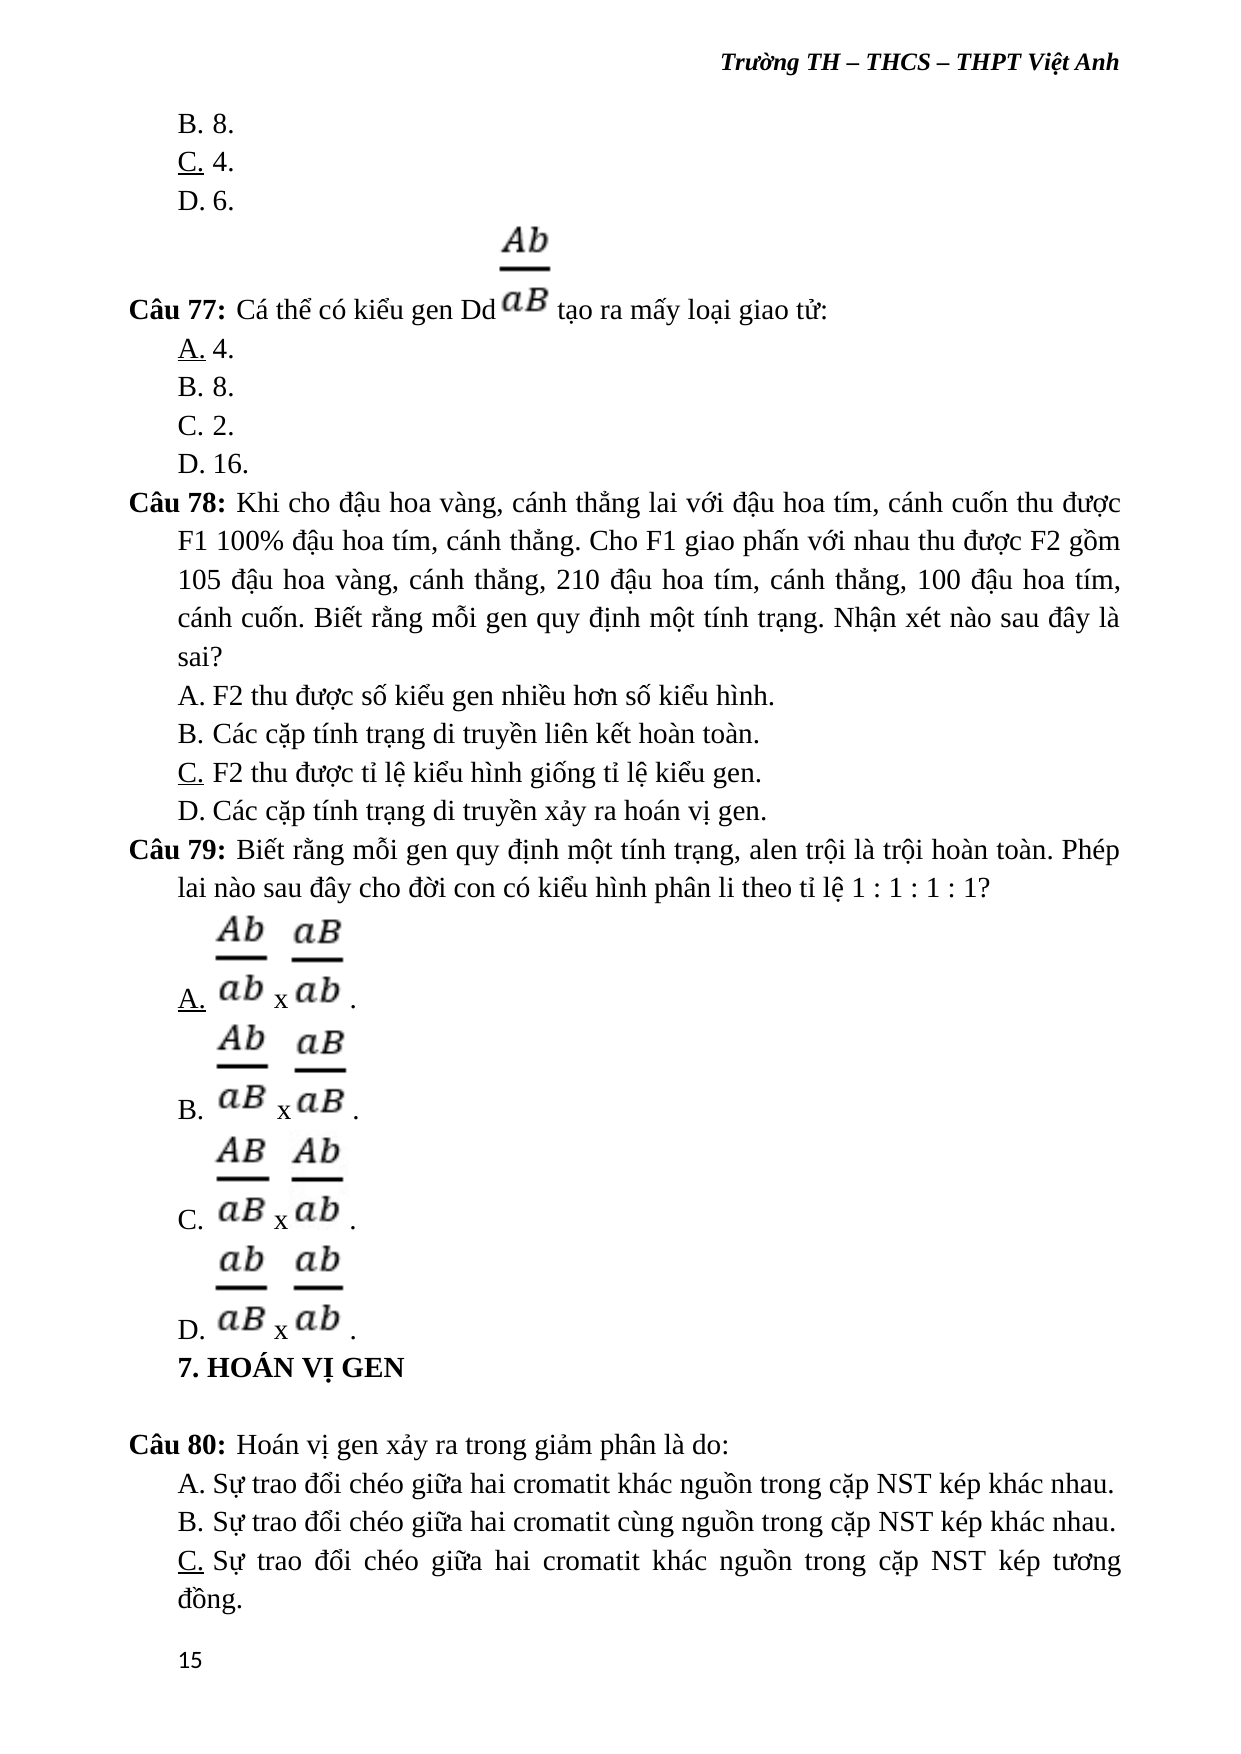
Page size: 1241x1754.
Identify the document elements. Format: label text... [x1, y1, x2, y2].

text C. Sự trao đổi chéo giữa hai cromatit khác nguồn trong cặp NST kép tương đồng. [177, 1543, 1122, 1615]
text D. 16. [177, 446, 1122, 480]
text B. 8. [177, 106, 1122, 139]
list HOÁN VỊ GEN [177, 1350, 1122, 1384]
text B. 8. [177, 369, 1122, 403]
text C. 2. [177, 408, 1122, 441]
picture [211, 1019, 277, 1119]
picture [288, 1241, 350, 1339]
picture [212, 1242, 274, 1339]
list Cá thể có kiểu gen Ddtạo ra mấy loại giao tử: [177, 221, 1122, 326]
list Khi cho đậu hoa vàng, cánh thẳng lai với đậu hoa tím, cánh cuốn thu được F1 100% đậu hoa tím, cánh thẳng. Cho F1 giao phấn với nhau thu được F2 gồm 105 đậu hoa vàng, cánh thẳng, 210 đậu hoa tím, cánh thẳng, 100 đậu hoa tím, cánh cuốn. Biết rằng mỗi gen quy định một tính trạng. Nhận xét nào sau đây là sai? [177, 485, 1122, 673]
list Hoán vị gen xảy ra trong giảm phân là do: [177, 1427, 1122, 1461]
text A. x. [177, 909, 1122, 1014]
text D. x. [177, 1241, 1122, 1345]
picture [212, 908, 274, 1009]
text A. Sự trao đổi chéo giữa hai cromatit khác nguồn trong cặp NST kép khác nhau. [177, 1466, 1122, 1499]
text C. F2 thu được tỉ lệ kiểu hình giống tỉ lệ kiểu gen. [177, 755, 1122, 788]
picture [288, 914, 350, 1009]
text C. x. [177, 1130, 1122, 1236]
picture [288, 1130, 350, 1230]
text A. F2 thu được số kiểu gen nhiều hơn số kiểu hình. [177, 678, 1122, 711]
text D. Các cặp tính trạng di truyền xảy ra hoán vị gen. [177, 793, 1122, 827]
picture [291, 1025, 353, 1119]
text C. 4. [177, 144, 1122, 178]
text A. 4. [177, 331, 1122, 364]
text D. 6. [177, 183, 1122, 216]
text B. Các cặp tính trạng di truyền liên kết hoàn toàn. [177, 716, 1122, 750]
picture [496, 221, 557, 320]
picture [211, 1131, 274, 1230]
list Biết rằng mỗi gen quy định một tính trạng, alen trội là trội hoàn toàn. Phép lai nào sau đây cho đời con có kiểu hình phân li theo tỉ lệ 1 : 1 : 1 : 1? [177, 832, 1122, 904]
text B. x. [177, 1019, 1122, 1125]
text B. Sự trao đổi chéo giữa hai cromatit cùng nguồn trong cặp NST kép khác nhau. [177, 1504, 1122, 1538]
